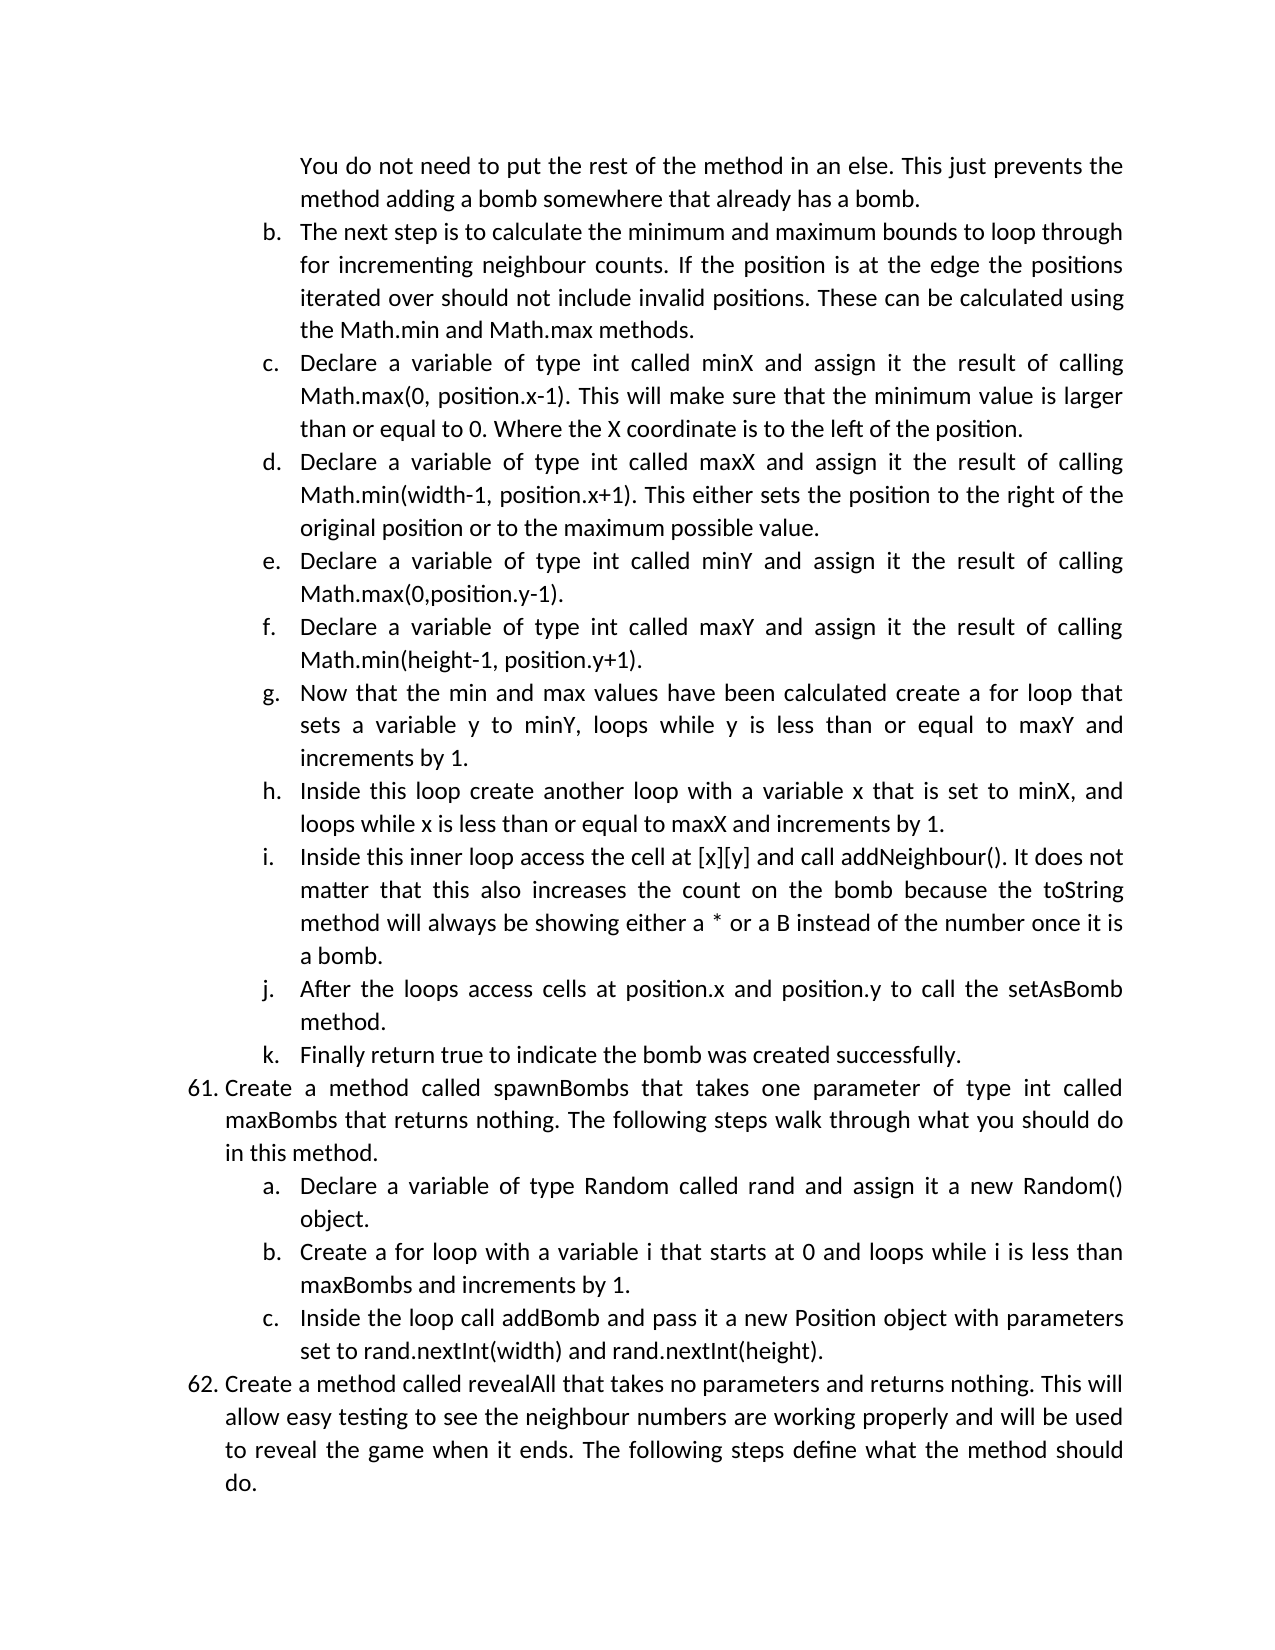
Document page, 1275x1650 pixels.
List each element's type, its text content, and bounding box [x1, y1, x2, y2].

list Declare a variable of type int called maxX and assign it the result of calling Math.min(width-1, position.x+1). This either sets the position to the right of the original position or to the maximum possible value. [262, 446, 1125, 543]
list Declare a variable of type int called minX and assign it the result of calling Math.max(0, position.x-1). This will make sure that the minimum value is larger than or equal to 0. Where the X coordinate is to the left of the position. [262, 347, 1125, 444]
list Create a for loop with a variable i that starts at 0 and loops while i is less than maxBombs and increments by 1. [262, 1236, 1125, 1300]
list Inside this inner loop access the cell at [x][y] and call addNeighbour(). It does not matter that this also increases the count on the bomb because the toString method will always be showing either a * or a B instead of the number once it is a bomb. [262, 841, 1125, 971]
list Create a method called revealAll that takes no parameters and returns nothing. This will allow easy testing to see the neighbour numbers are working properly and will be used to reveal the game when it ends. The following steps define what the method should do. [187, 1368, 1125, 1497]
list Inside this loop create another loop with a variable x that is set to minX, and loops while x is less than or equal to maxX and increments by 1. [262, 775, 1125, 839]
list After the loops access cells at position.x and position.y to call the setAsBomb method. [262, 973, 1125, 1036]
list Declare a variable of type int called maxY and assign it the result of calling Math.min(height-1, position.y+1). [262, 611, 1125, 674]
list Inside the loop call addBomb and pass it a new Position object with parameters set to rand.nextInt(width) and rand.nextInt(height). [262, 1302, 1125, 1366]
list Finally return true to indicate the bomb was created successfully. [262, 1039, 1125, 1069]
list The next step is to calculate the minimum and maximum bounds to loop through for incrementing neighbour counts. If the position is at the edge the positions iterated over should not include invalid positions. These can be calculated using the Math.min and Math.max methods. [262, 216, 1125, 345]
list Declare a variable of type Random called rand and assign it a new Random() object. [262, 1170, 1125, 1234]
list Create a method called spawnBombs that takes one parameter of type int called maxBombs that returns nothing. The following steps walk through what you should do in this method. [187, 1072, 1125, 1168]
list Now that the min and max values have been calculated create a for loop that sets a variable y to minY, loops while y is less than or equal to maxY and increments by 1. [262, 677, 1125, 773]
list Declare a variable of type int called minY and assign it the result of calling Math.max(0,position.y-1). [262, 545, 1125, 608]
